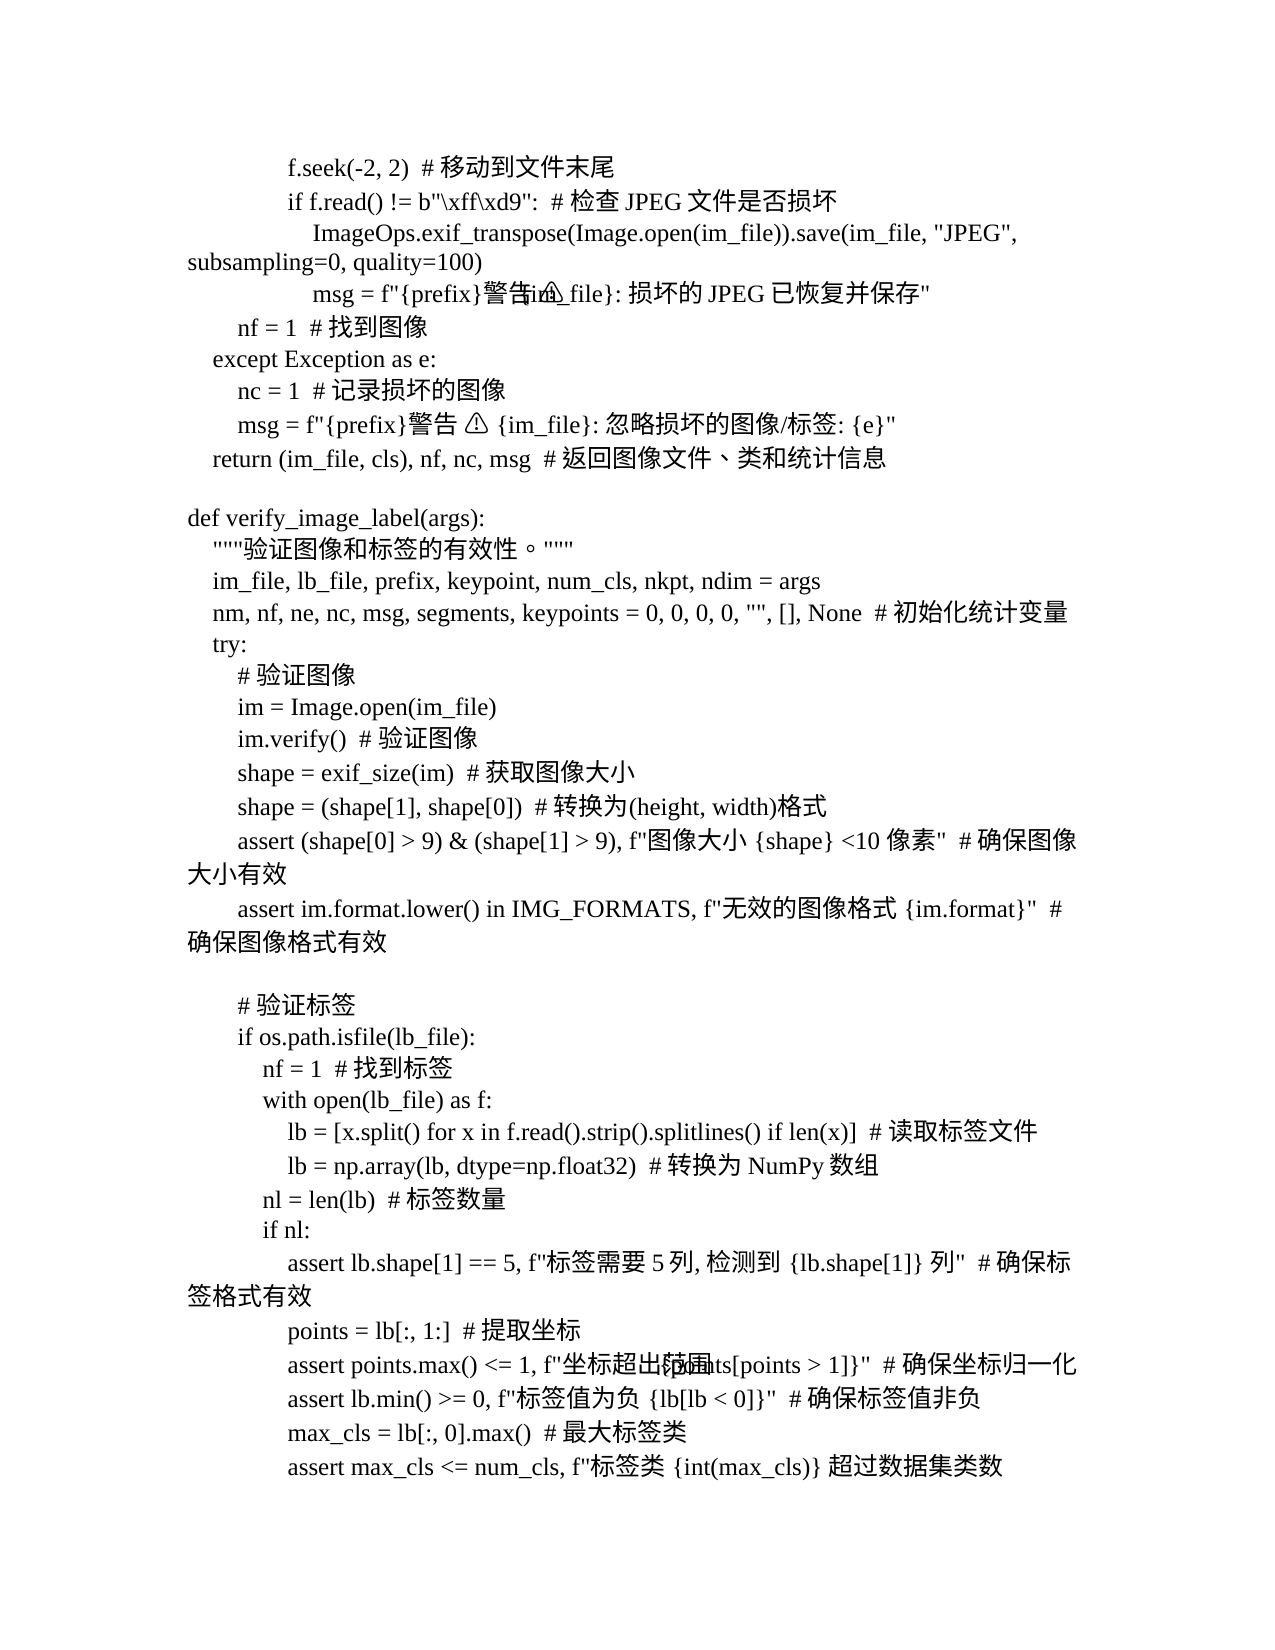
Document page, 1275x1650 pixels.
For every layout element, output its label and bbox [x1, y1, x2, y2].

text [187, 150, 1087, 1483]
